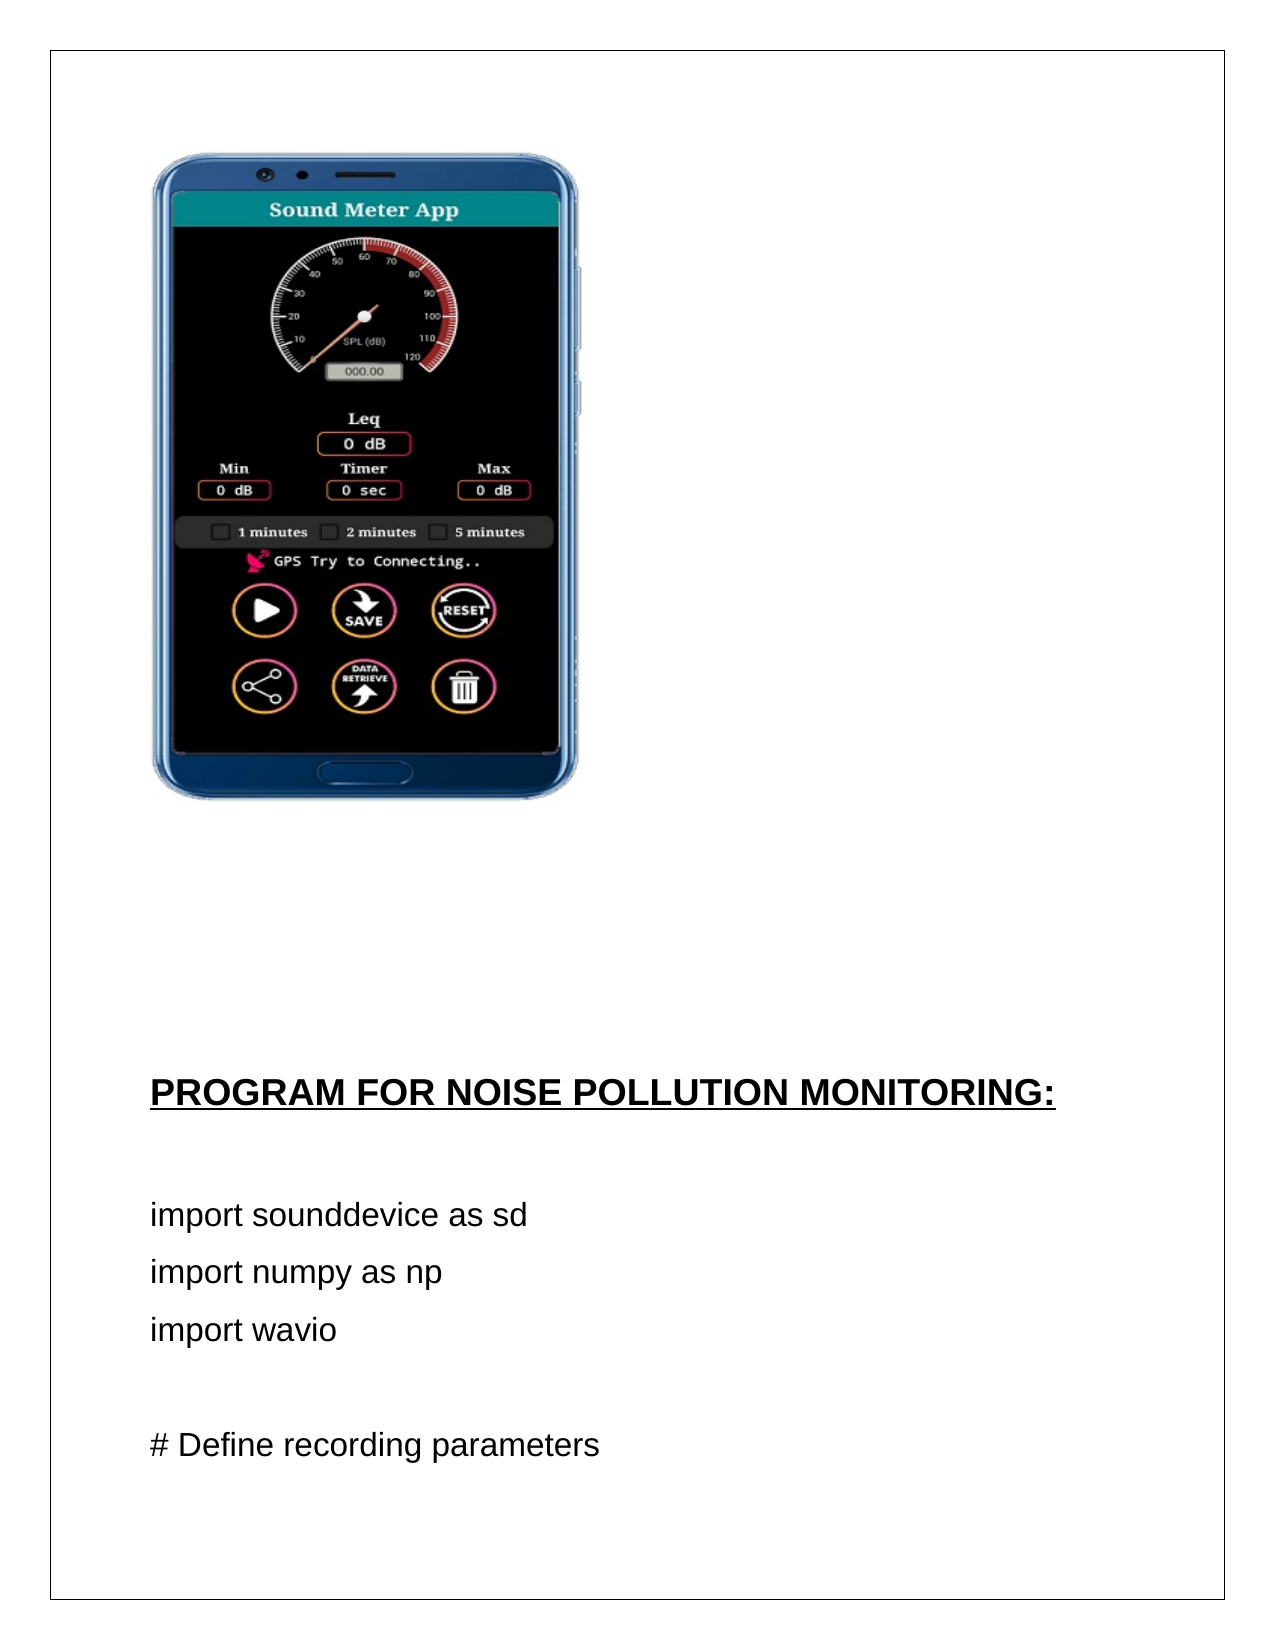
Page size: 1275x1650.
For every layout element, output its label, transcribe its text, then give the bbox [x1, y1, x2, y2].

text import wavio [150, 1310, 1125, 1348]
picture [150, 150, 583, 804]
text import numpy as np [150, 1253, 1125, 1291]
text # Define recording parameters [150, 1425, 1125, 1463]
text PROGRAM FOR NOISE POLLUTION MONITORING: [150, 1071, 1125, 1114]
text import sounddevice as sd [150, 1195, 1125, 1234]
